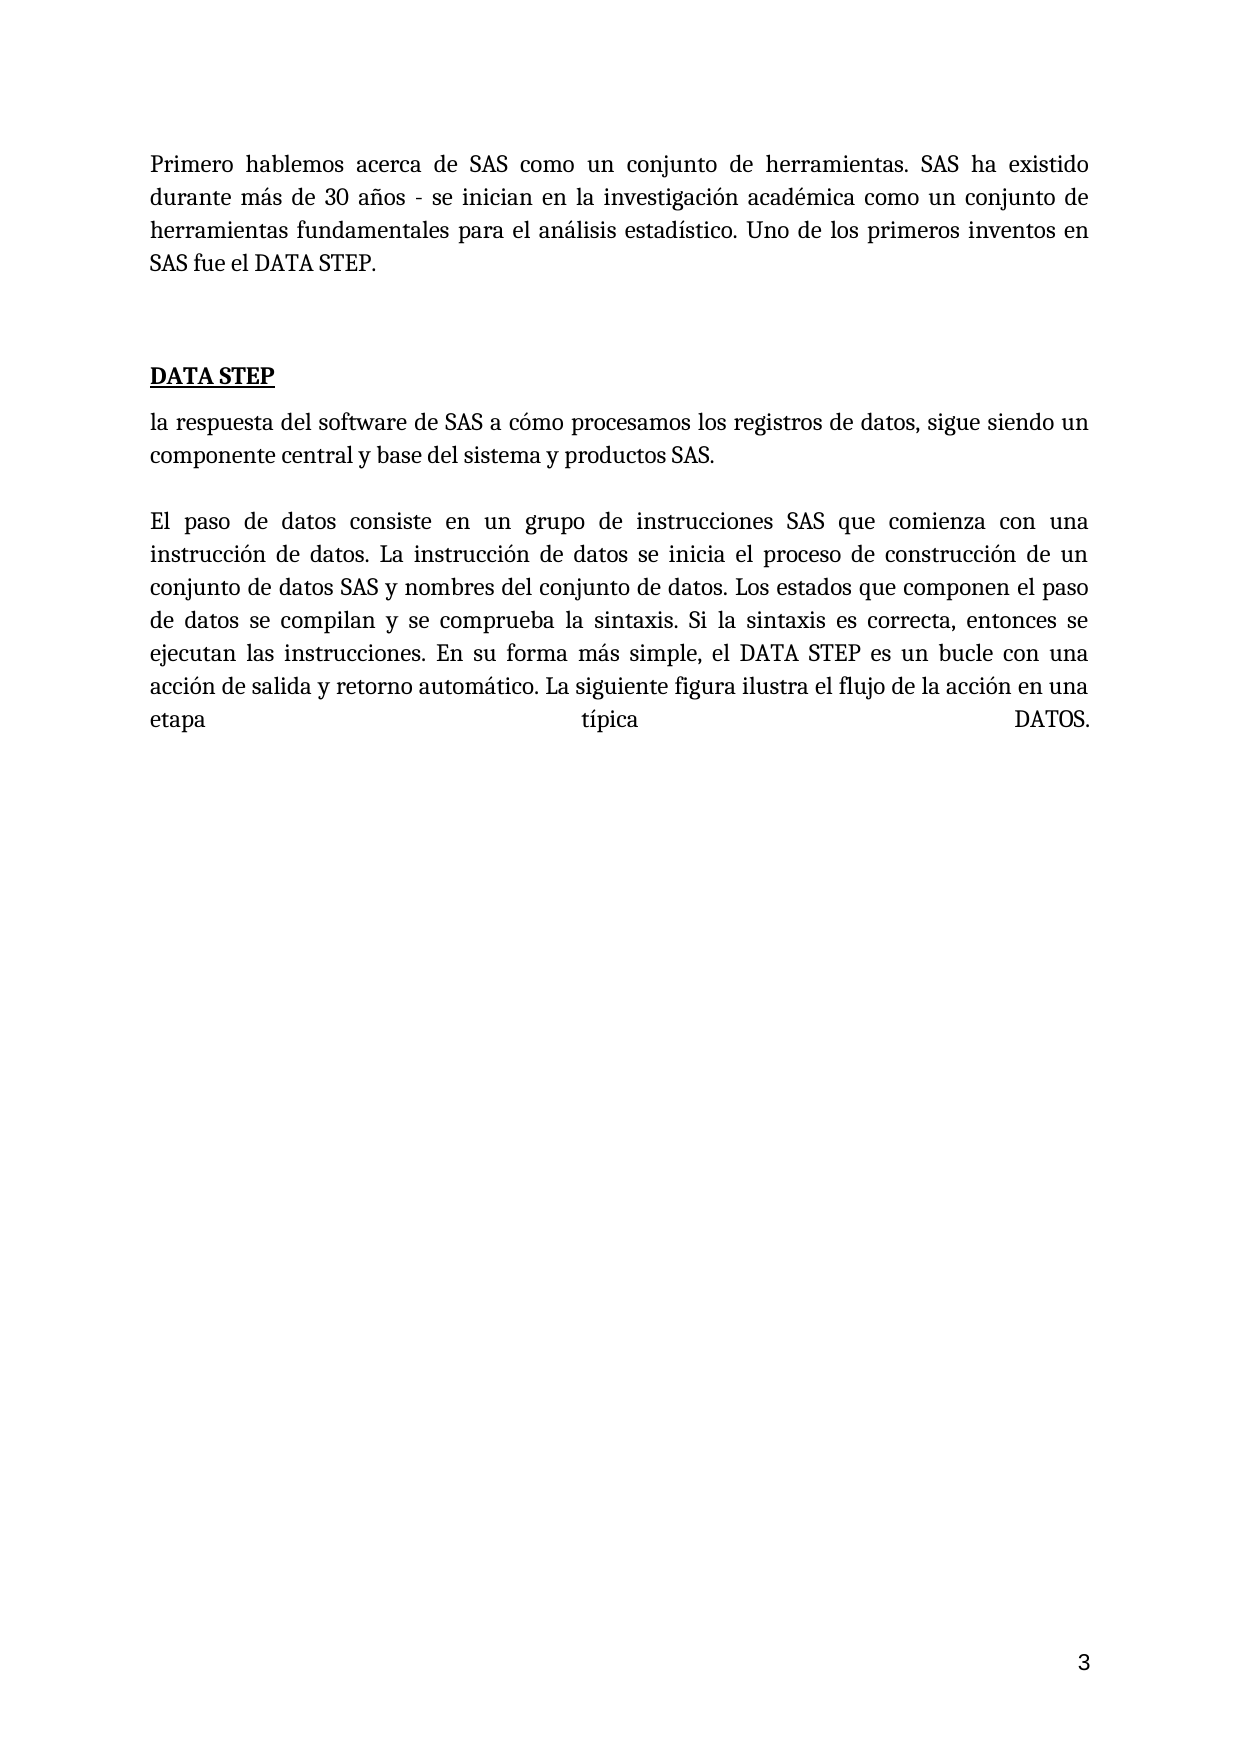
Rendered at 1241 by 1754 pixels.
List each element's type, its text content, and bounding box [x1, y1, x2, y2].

text Primero hablemos acerca de SAS como un conjunto de herramientas. SAS ha existido durante más de 30 años - se inician en la investigación académica como un conjunto de herramientas fundamentales para el análisis estadístico. Uno de los primeros inventos en SAS fue el DATA STEP. [150, 150, 1090, 278]
text El paso de datos consiste en un grupo de instrucciones SAS que comienza con una instrucción de datos. La instrucción de datos se inicia el proceso de construcción de un conjunto de datos SAS y nombres del conjunto de datos. Los estados que componen el paso de datos se compilan y se comprueba la sintaxis. Si la sintaxis es correcta, entonces se ejecutan las instrucciones. En su forma más simple, el DATA STEP es un bucle con una acción de salida y retorno automático. La siguiente figura ilustra el flujo de la acción en una etapa típica DATOS. [150, 474, 1090, 764]
subtitle DATA STEP [150, 319, 1090, 391]
text la respuesta del software de SAS a cómo procesamos los registros de datos, sigue siendo un componente central y base del sistema y productos SAS. [150, 408, 1090, 469]
